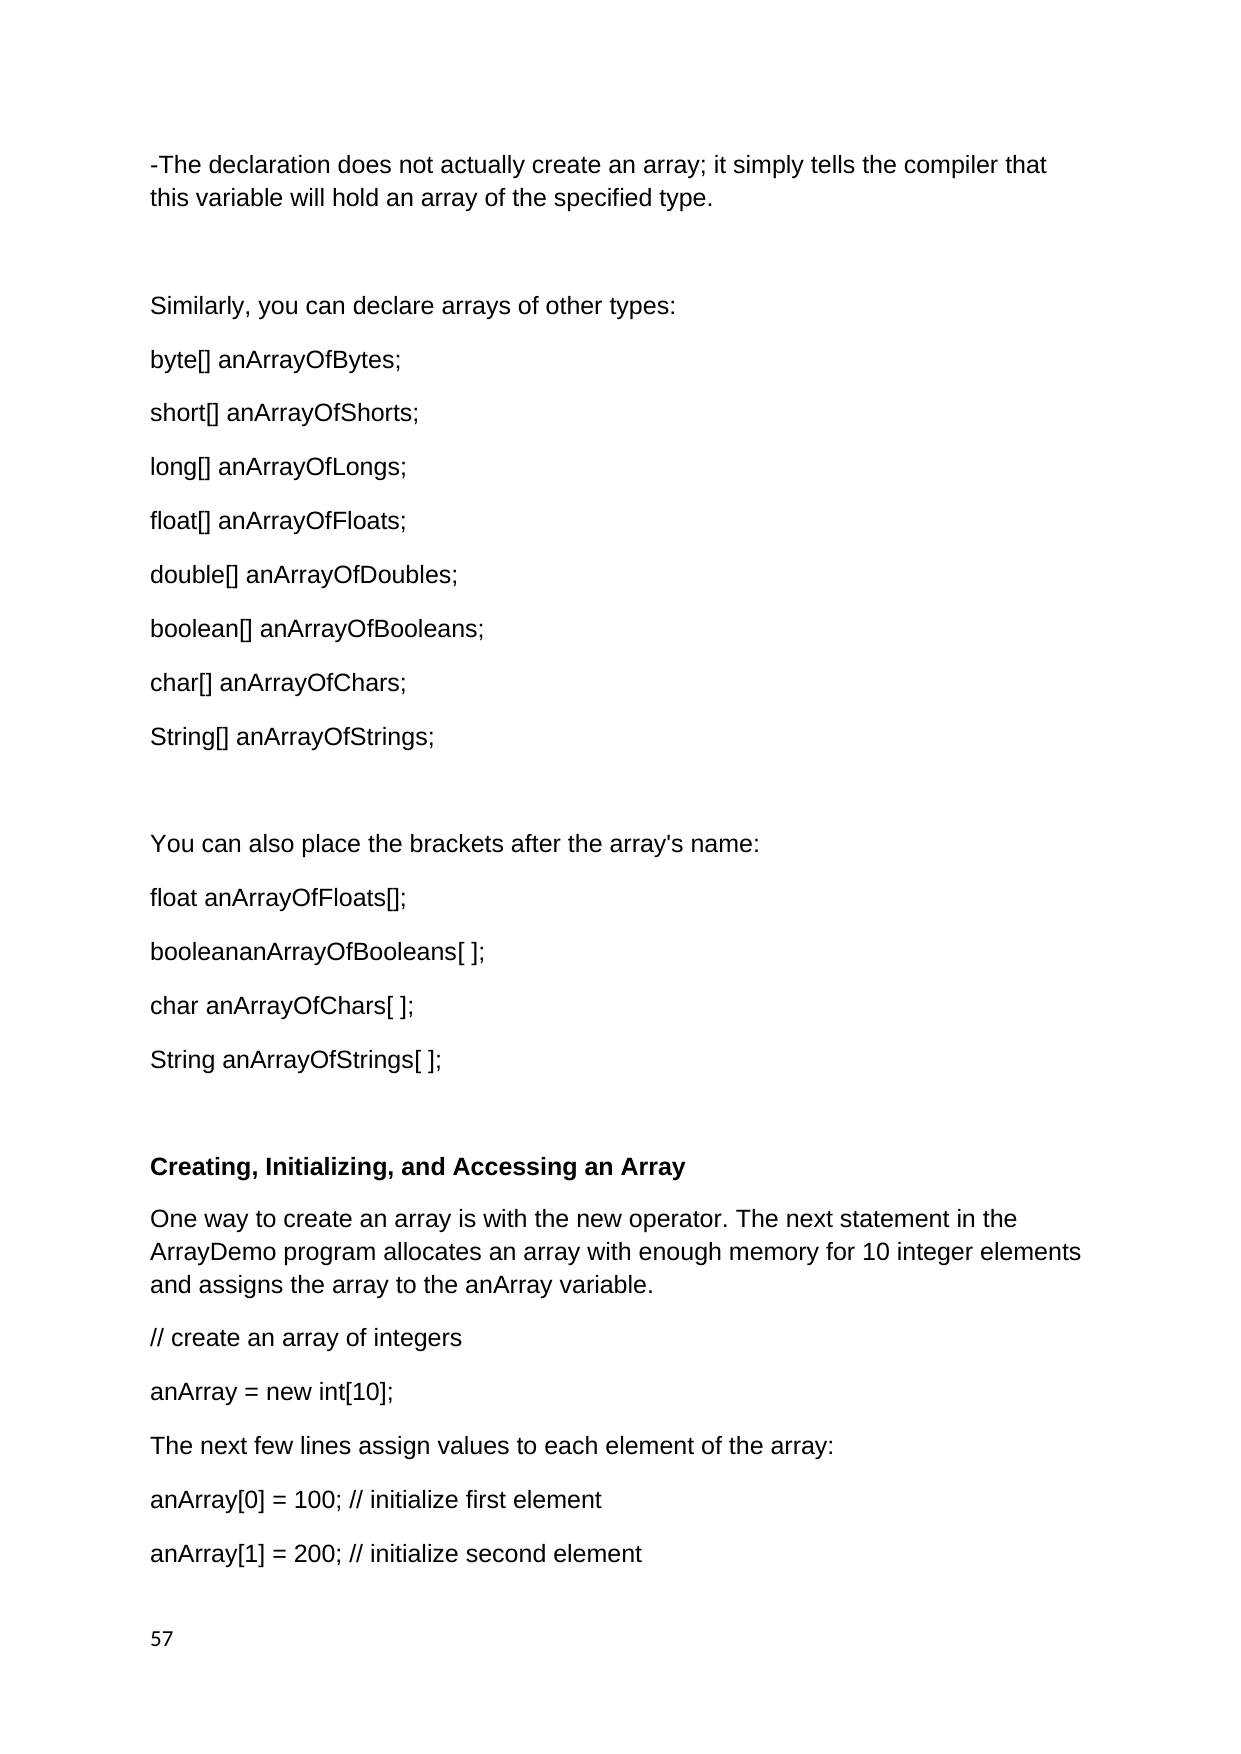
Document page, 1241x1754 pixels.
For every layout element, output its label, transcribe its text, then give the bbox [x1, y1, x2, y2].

text // create an array of integers [150, 1323, 1090, 1352]
text char anArrayOfChars[ ]; [150, 991, 1090, 1019]
text The next few lines assign values to each element of the array: [150, 1431, 1090, 1460]
text char[] anArrayOfChars; [150, 668, 1090, 696]
text booleananArrayOfBooleans[ ]; [150, 937, 1090, 966]
text float[] anArrayOfFloats; [150, 506, 1090, 535]
text float anArrayOfFloats[]; [150, 883, 1090, 912]
text short[] anArrayOfShorts; [150, 398, 1090, 427]
text byte[] anArrayOfBytes; [150, 344, 1090, 373]
text long[] anArrayOfLongs; [150, 452, 1090, 481]
text Similarly, you can declare arrays of other types: [150, 291, 1090, 319]
text anArray = new int[10]; [150, 1377, 1090, 1406]
text String anArrayOfStrings[ ]; [150, 1045, 1090, 1073]
text Creating, Initializing, and Accessing an Array [150, 1152, 1090, 1181]
text -The declaration does not actually create an array; it simply tells the compiler that this variable will hold an array of the specified type. [150, 150, 1090, 212]
text anArray[0] = 100; // initialize first element [150, 1485, 1090, 1514]
text One way to create an array is with the new operator. The next statement in the ArrayDemo program allocates an array with enough memory for 10 integer elements and assigns the array to the anArray variable. [150, 1203, 1090, 1298]
text String[] anArrayOfStrings; [150, 722, 1090, 750]
text You can also place the brackets after the array's name: [150, 829, 1090, 858]
text double[] anArrayOfDoubles; [150, 560, 1090, 589]
text boolean[] anArrayOfBooleans; [150, 614, 1090, 643]
text anArray[1] = 200; // initialize second element [150, 1539, 1090, 1568]
